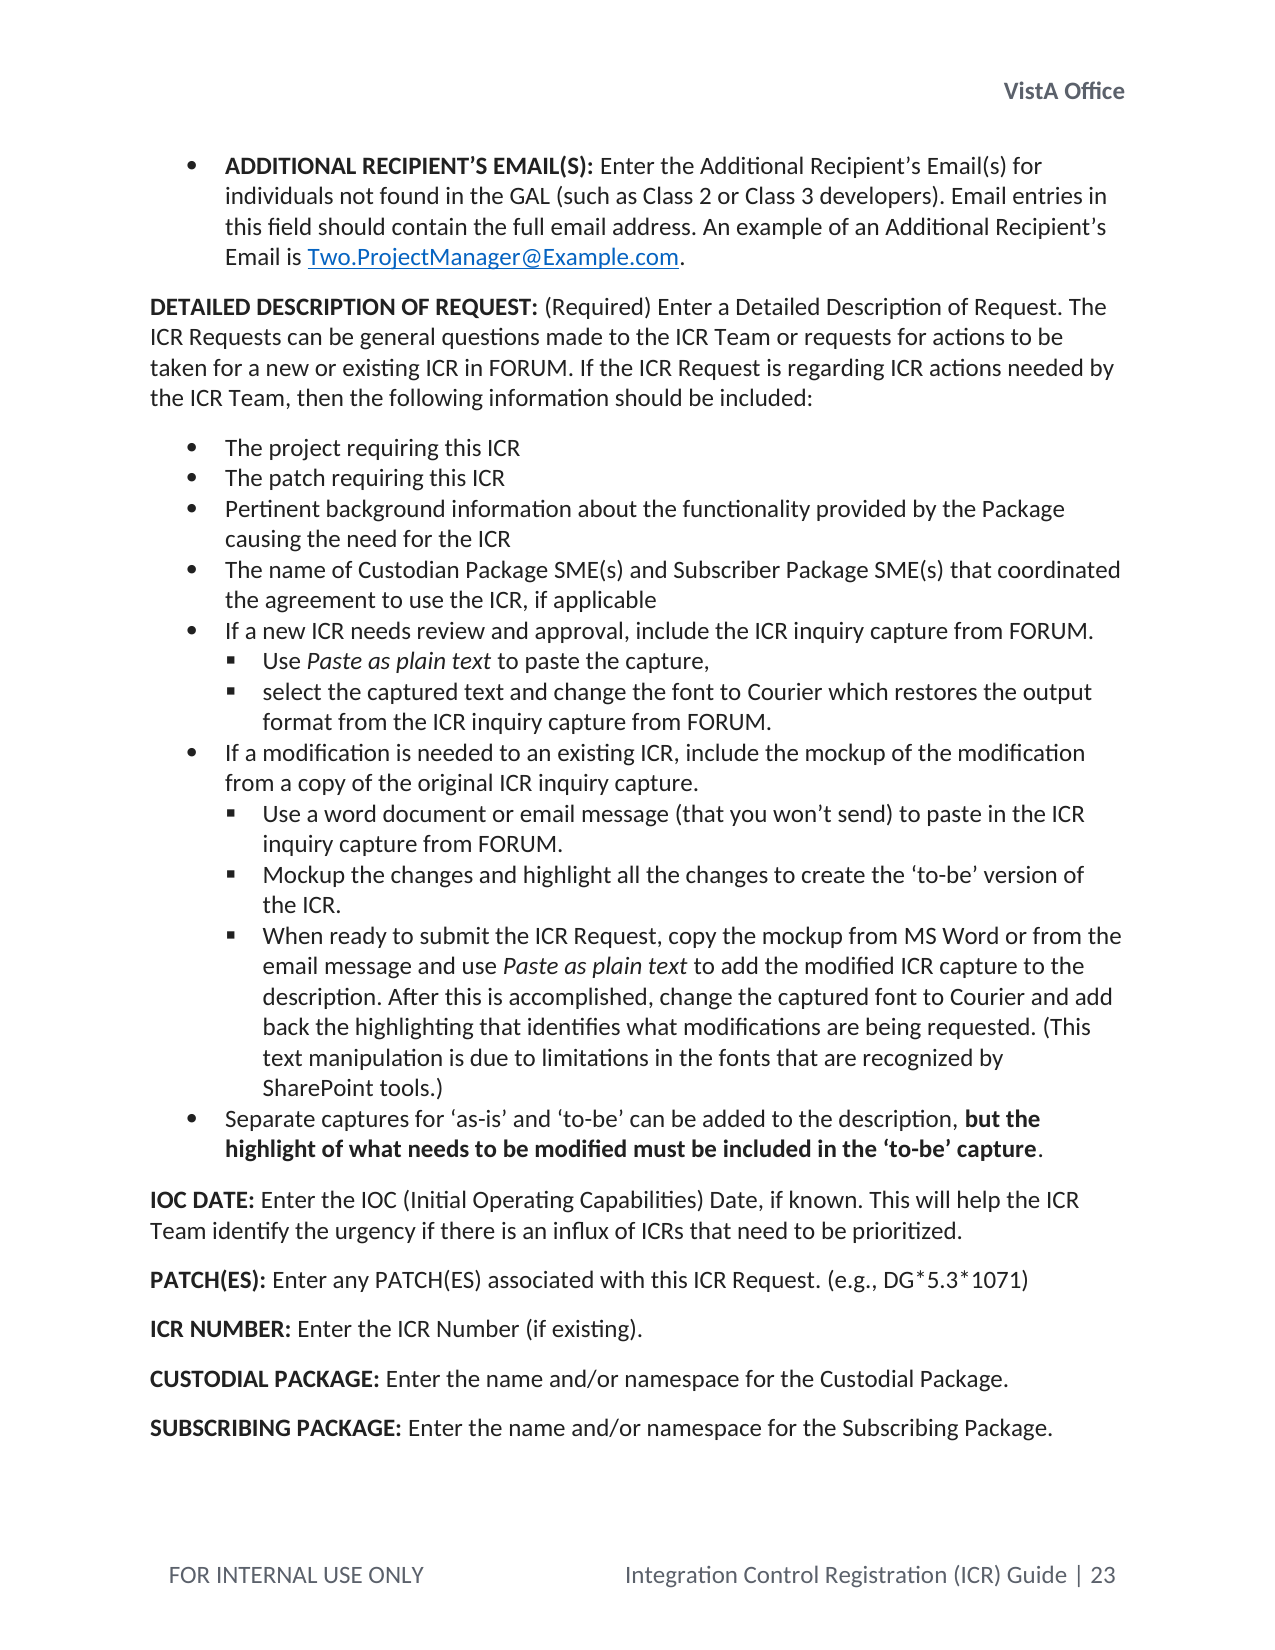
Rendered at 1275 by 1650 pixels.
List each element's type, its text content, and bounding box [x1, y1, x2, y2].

list When ready to submit the ICR Request, copy the mockup from MS Word or from the email message and use Paste as plain text to add the modified ICR capture to the description. After this is accomplished, change the captured font to Courier and add back the highlighting that identifies what modifications are being requested. (This text manipulation is due to limitations in the fonts that are recognized by SharePoint tools.) [225, 920, 1125, 1103]
list Separate captures for ‘as-is’ and ‘to-be’ can be added to the description, but the highlight of what needs to be modified must be included in the ‘to-be’ capture. [187, 1103, 1125, 1164]
text DETAILED DESCRIPTION OF REQUEST: (Required) Enter a Detailed Description of Request. The ICR Requests can be general questions made to the ICR Team or requests for actions to be taken for a new or existing ICR in FORUM. If the ICR Request is regarding ICR actions needed by the ICR Team, then the following information should be included: [150, 291, 1125, 413]
list Mockup the changes and highlight all the changes to create the ‘to-be’ version of the ICR. [225, 859, 1125, 920]
text ICR NUMBER: Enter the ICR Number (if existing). [150, 1313, 1125, 1344]
list The name of Custodian Package SME(s) and Subscriber Package SME(s) that coordinated the agreement to use the ICR, if applicable [187, 554, 1125, 615]
text IOC DATE: Enter the IOC (Initial Operating Capabilities) Date, if known. This will help the ICR Team identify the urgency if there is an influx of ICRs that need to be prioritized. [150, 1184, 1125, 1246]
text CUSTODIAL PACKAGE: Enter the name and/or namespace for the Custodial Package. [150, 1363, 1125, 1393]
list The project requiring this ICR [187, 432, 1125, 462]
list Use a word document or email message (that you won’t send) to paste in the ICR inquiry capture from FORUM. [225, 798, 1125, 859]
text PATCH(ES): Enter any PATCH(ES) associated with this ICR Request. (e.g., DG*5.3*1071) [150, 1264, 1125, 1295]
list ADDITIONAL RECIPIENT’S EMAIL(S): Enter the Additional Recipient’s Email(s) for individuals not found in the GAL (such as Class 2 or Class 3 developers). Email entries in this field should contain the full email address. An example of an Additional Recipient’s Email is Two.ProjectManager@Example.com. [187, 150, 1125, 272]
list Use Paste as plain text to paste the capture, [225, 645, 1125, 676]
list If a modification is needed to an existing ICR, include the mockup of the modification from a copy of the original ICR inquiry capture. [187, 737, 1125, 798]
list If a new ICR needs review and approval, include the ICR inquiry capture from FORUM. [187, 615, 1125, 645]
list select the captured text and change the font to Courier which restores the output format from the ICR inquiry capture from FORUM. [225, 676, 1125, 737]
text SUBSCRIBING PACKAGE: Enter the name and/or namespace for the Subscribing Package. [150, 1412, 1125, 1443]
list The patch requiring this ICR [187, 462, 1125, 493]
list Pertinent background information about the functionality provided by the Package causing the need for the ICR [187, 493, 1125, 554]
